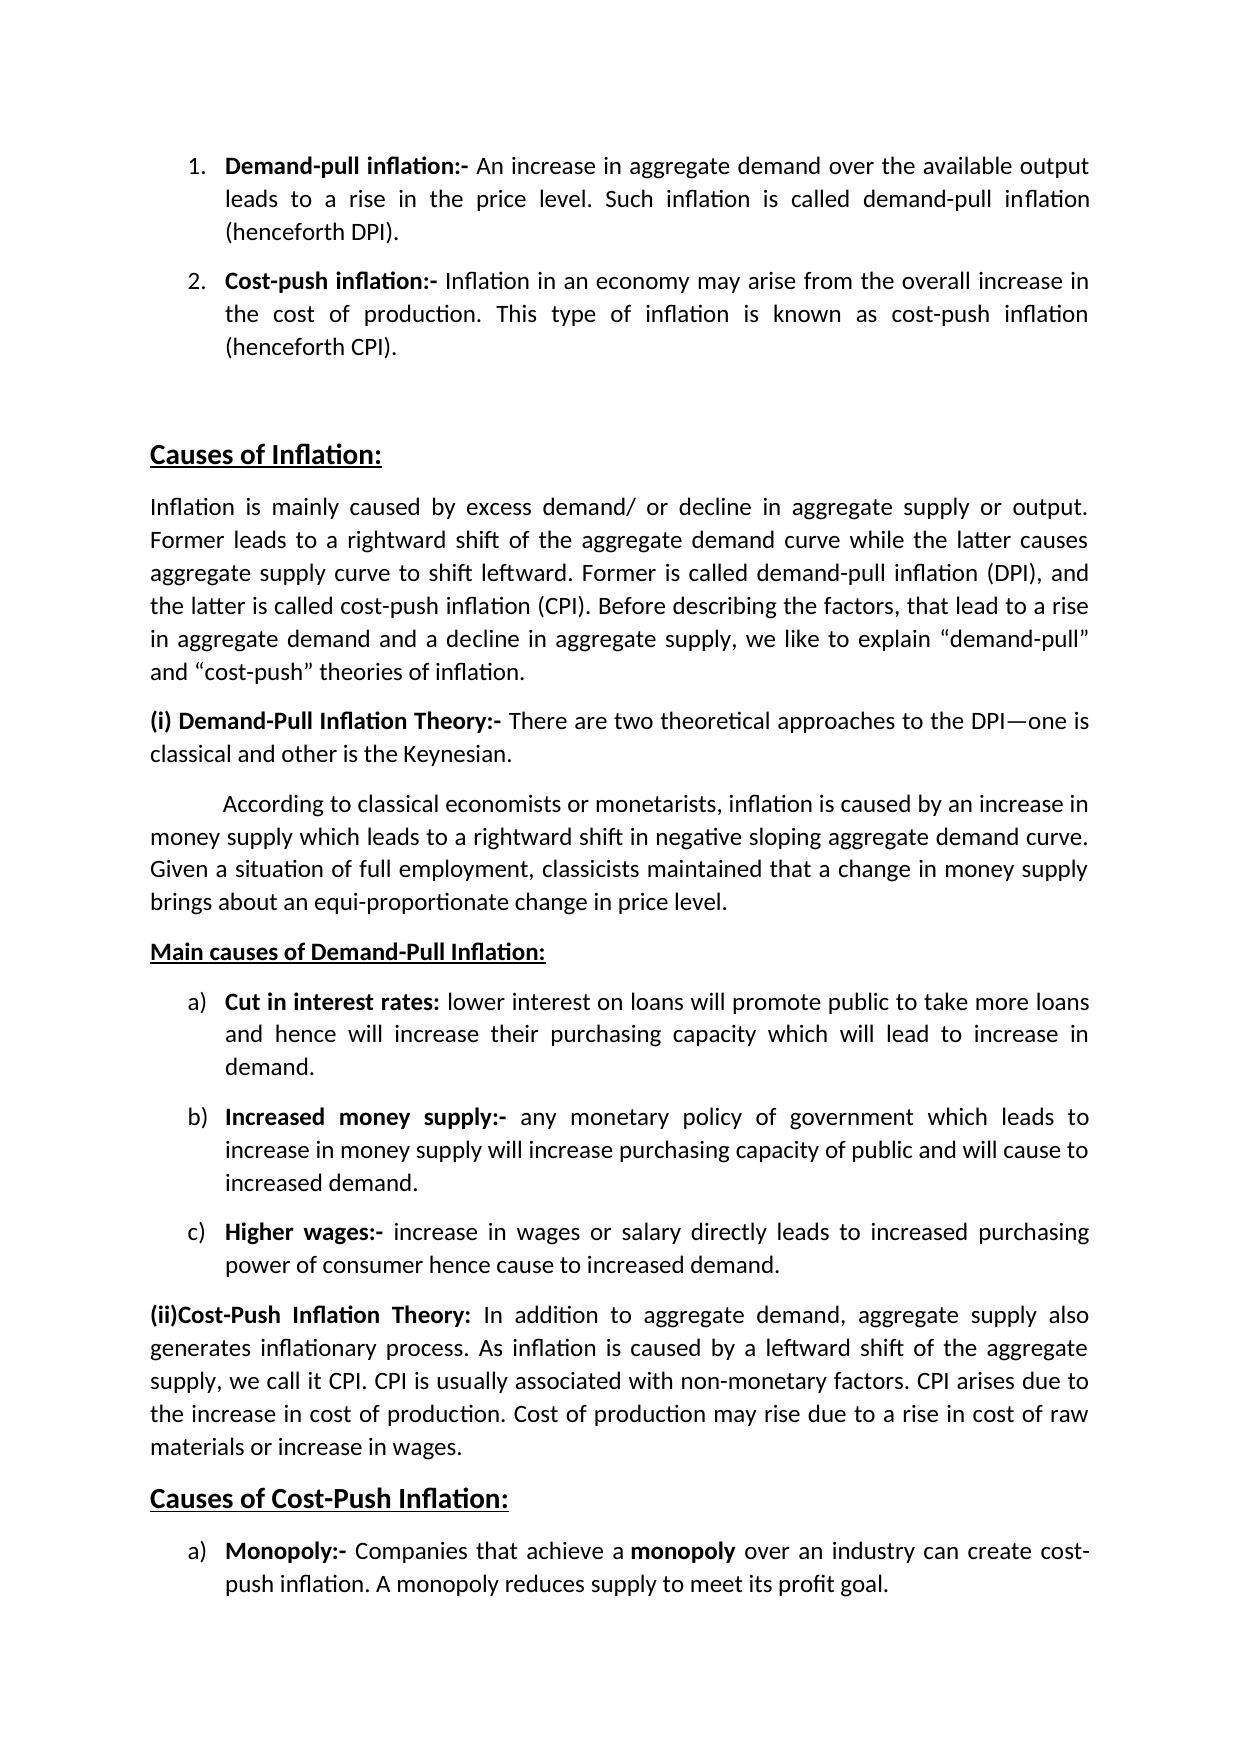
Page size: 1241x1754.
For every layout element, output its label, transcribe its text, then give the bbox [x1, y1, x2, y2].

text According to classical economists or monetarists, inflation is caused by an increase in money supply which leads to a rightward shift in negative sloping aggregate demand curve. Given a situation of full employment, classicists maintained that a change in money supply brings about an equi-proportionate change in price level. [150, 788, 1090, 917]
list Demand-pull inflation:- An increase in aggregate demand over the available output leads to a rise in the price level. Such inflation is called demand-pull inflation (henceforth DPI). [187, 150, 1090, 246]
text Inflation is mainly caused by excess demand/ or decline in aggregate supply or output. Former leads to a rightward shift of the aggregate demand curve while the latter causes aggregate supply curve to shift leftward. Former is called demand-pull inflation (DPI), and the latter is called cost-push inflation (CPI). Before describing the factors, that lead to a rise in aggregate demand and a decline in aggregate supply, we like to explain “demand-pull” and “cost-push” theories of inflation. [150, 491, 1090, 686]
list Cut in interest rates: lower interest on loans will promote public to take more loans and hence will increase their purchasing capacity which will lead to increase in demand. [187, 986, 1090, 1082]
text Causes of Inflation: [150, 436, 1090, 472]
list Cost-push inflation:- Inflation in an economy may arise from the overall increase in the cost of production. This type of inflation is known as cost-push inflation (henceforth CPI). [187, 265, 1090, 362]
list Monopoly:- Companies that achieve a monopoly over an industry can create cost-push inflation. A monopoly reduces supply to meet its profit goal. [187, 1535, 1090, 1599]
text (i) Demand-Pull Inflation Theory:- There are two theoretical approaches to the DPI—one is classical and other is the Keynesian. [150, 705, 1090, 769]
text Main causes of Demand-Pull Inflation: [150, 936, 1090, 967]
text Causes of Cost-Push Inflation: [150, 1480, 1090, 1516]
text (ii)Cost-Push Inflation Theory: In addition to aggregate demand, aggregate supply also generates inflationary process. As inflation is caused by a leftward shift of the aggregate supply, we call it CPI. CPI is usually associated with non-monetary factors. CPI arises due to the increase in cost of production. Cost of production may rise due to a rise in cost of raw materials or increase in wages. [150, 1299, 1090, 1461]
list Increased money supply:- any monetary policy of government which leads to increase in money supply will increase purchasing capacity of public and will cause to increased demand. [187, 1101, 1090, 1197]
list Higher wages:- increase in wages or salary directly leads to increased purchasing power of consumer hence cause to increased demand. [187, 1216, 1090, 1280]
